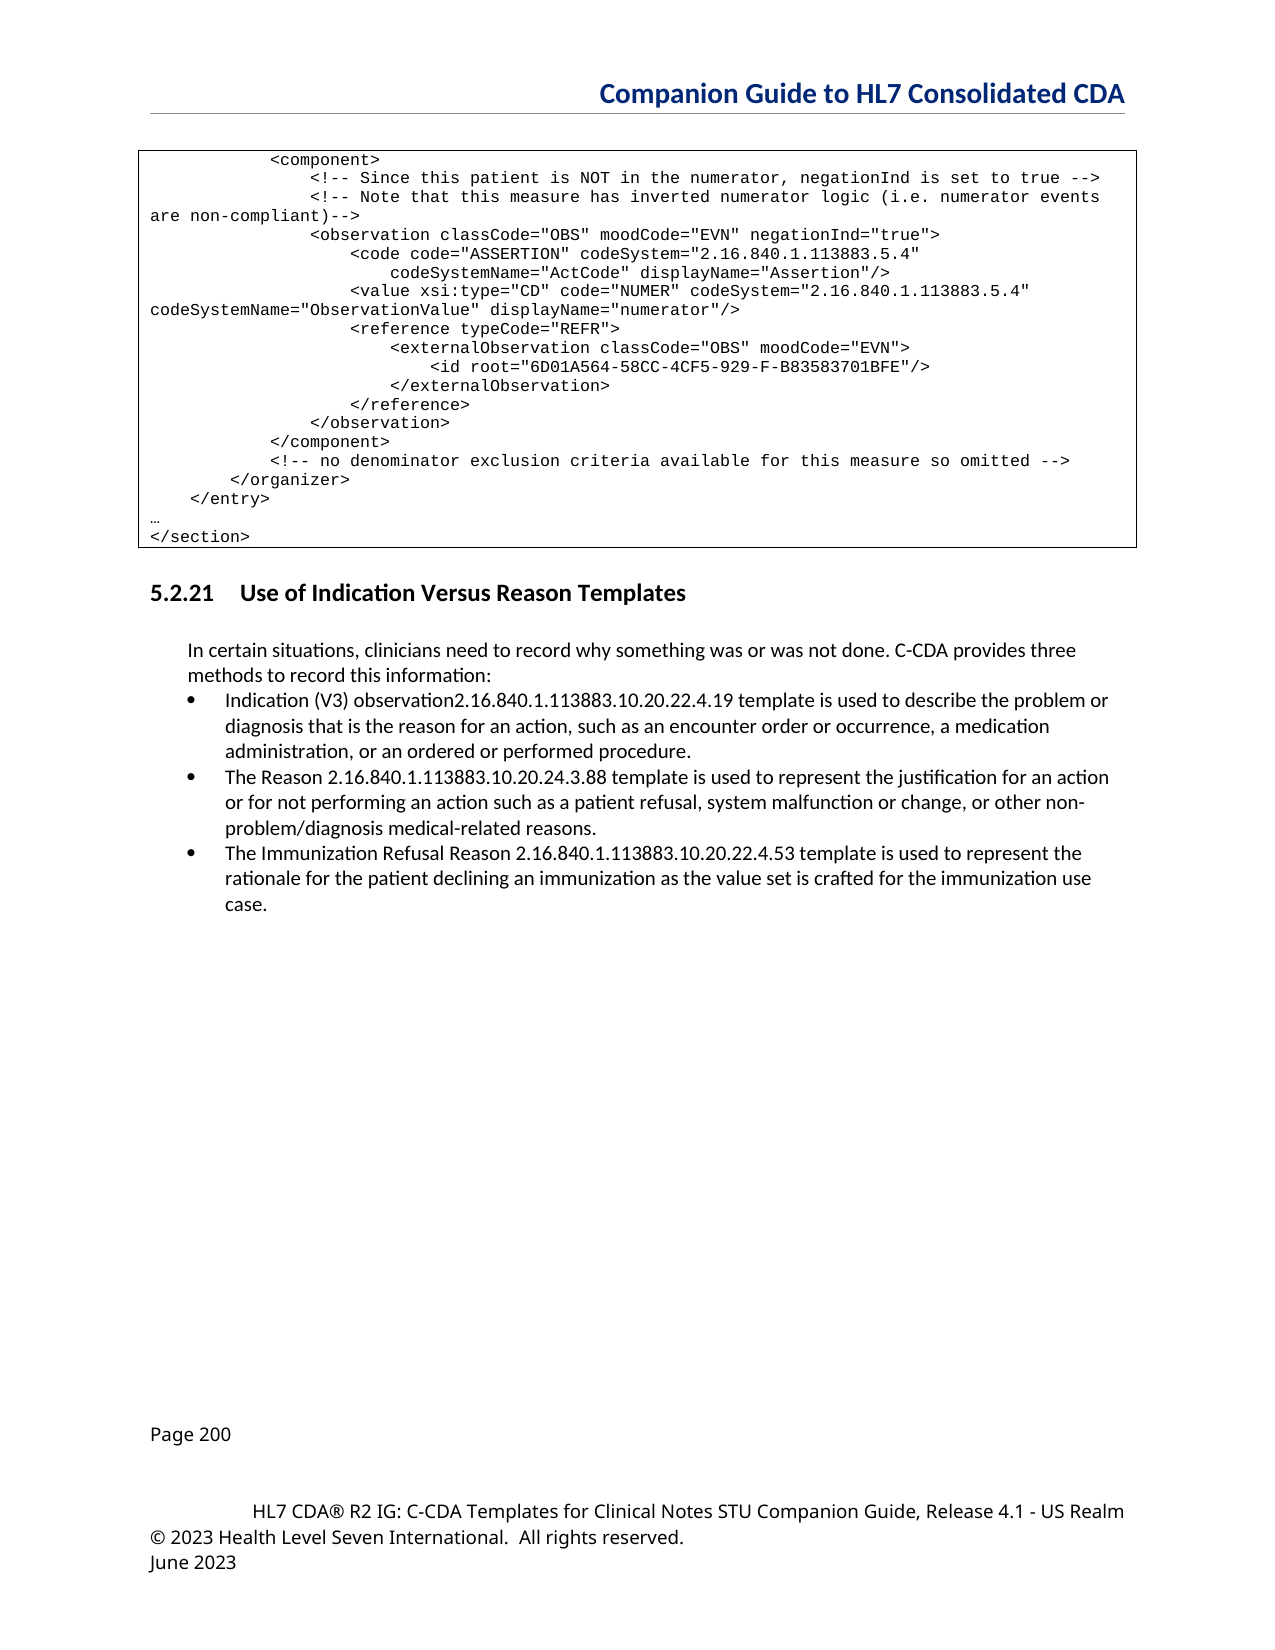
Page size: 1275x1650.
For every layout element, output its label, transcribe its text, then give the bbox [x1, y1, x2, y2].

list The Immunization Refusal Reason 2.16.840.1.113883.10.20.22.4.53 template is used to represent the rationale for the patient declining an immunization as the value set is crafted for the immunization use case. [187, 840, 1125, 916]
subtitle Use of Indication Versus Reason Templates [150, 577, 1125, 608]
list Indication (V3) observation2.16.840.1.113883.10.20.22.4.19 template is used to describe the problem or diagnosis that is the reason for an action, such as an encounter order or occurrence, a medication administration, or an ordered or performed procedure. [187, 688, 1125, 764]
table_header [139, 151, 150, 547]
text In certain situations, clinicians need to record why something was or was not done. C-CDA provides three methods to record this information: [187, 637, 1125, 688]
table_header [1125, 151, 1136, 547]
list The Reason 2.16.840.1.113883.10.20.24.3.88 template is used to represent the justification for an action or for not performing an action such as a patient refusal, system malfunction or change, or other non-problem/diagnosis medical-related reasons. [187, 764, 1125, 840]
